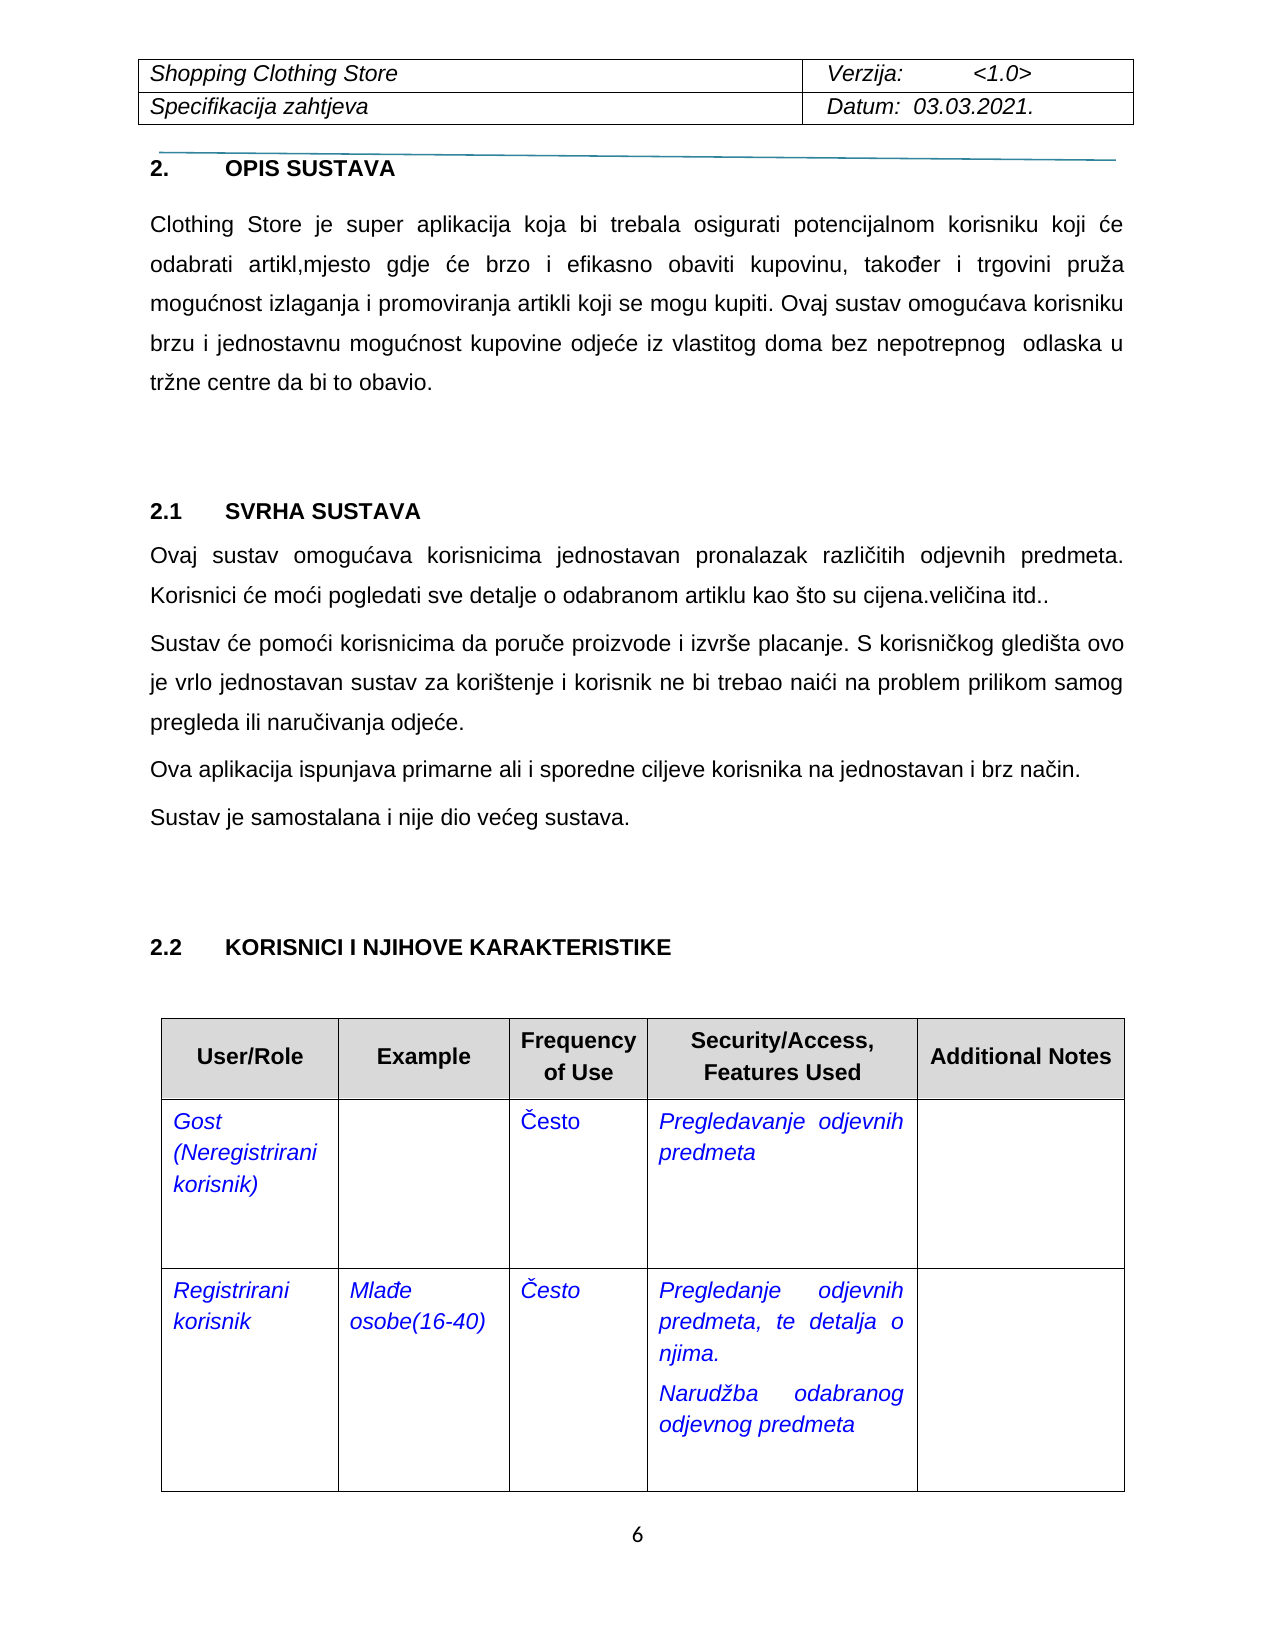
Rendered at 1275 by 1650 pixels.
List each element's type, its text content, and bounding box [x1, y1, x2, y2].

subtitle Opis SUSTAVA [150, 154, 1125, 181]
table_header Example [339, 1019, 509, 1098]
text Clothing Store je super aplikacija koja bi trebala osigurati potencijalnom korisniku koji će odabrati artikl,mjesto gdje će brzo i efikasno obaviti kupovinu, također i trgovini pruža mogućnost izlaganja i promoviranja artikli koji se mogu kupiti. Ovaj sustav omogućava korisniku brzu i jednostavnu mogućnost kupovine odjeće iz vlastitog doma bez nepotrepnog odlaska u tržne centre da bi to obavio. [150, 211, 1125, 395]
table_cell Često [510, 1269, 647, 1491]
table_cell Često [510, 1100, 647, 1267]
table_header Security/Access, Features Used [648, 1019, 917, 1098]
table_cell Gost (Neregistrirani korisnik) [162, 1100, 338, 1267]
table_header Additional Notes [918, 1019, 1124, 1098]
text Ova aplikacija ispunjava primarne ali i sporedne ciljeve korisnika na jednostavan i brz način. [150, 756, 1125, 783]
table_cell Pregledanje odjevnih predmeta, te detalja o njima. Narudžba odabranog odjevnog predmeta [648, 1269, 917, 1491]
text Sustav je samostalana i nije dio većeg sustava. [150, 804, 1125, 831]
subtitle Korisnici i njihove karakteristike [150, 934, 1125, 960]
table_cell [918, 1100, 1124, 1267]
table_cell Mlađe osobe(16-40) [339, 1269, 509, 1491]
table_header User/Role [162, 1019, 338, 1098]
table_header Frequency of Use [510, 1019, 647, 1098]
table_cell Registrirani korisnik [162, 1269, 338, 1491]
text Sustav će pomoći korisnicima da poruče proizvode i izvrše placanje. S korisničkog gledišta ovo je vrlo jednostavan sustav za korištenje i korisnik ne bi trebao naići na problem prilikom samog pregleda ili naručivanja odjeće. [150, 630, 1125, 735]
subtitle Svrha SUSTAVA [150, 498, 1125, 525]
table_cell [918, 1269, 1124, 1491]
table_cell Pregledavanje odjevnih predmeta [648, 1100, 917, 1267]
text Ovaj sustav omogućava korisnicima jednostavan pronalazak različitih odjevnih predmeta. Korisnici će moći pogledati sve detalje o odabranom artiklu kao što su cijena.veličina itd.. [150, 542, 1125, 608]
table_cell [339, 1100, 509, 1267]
